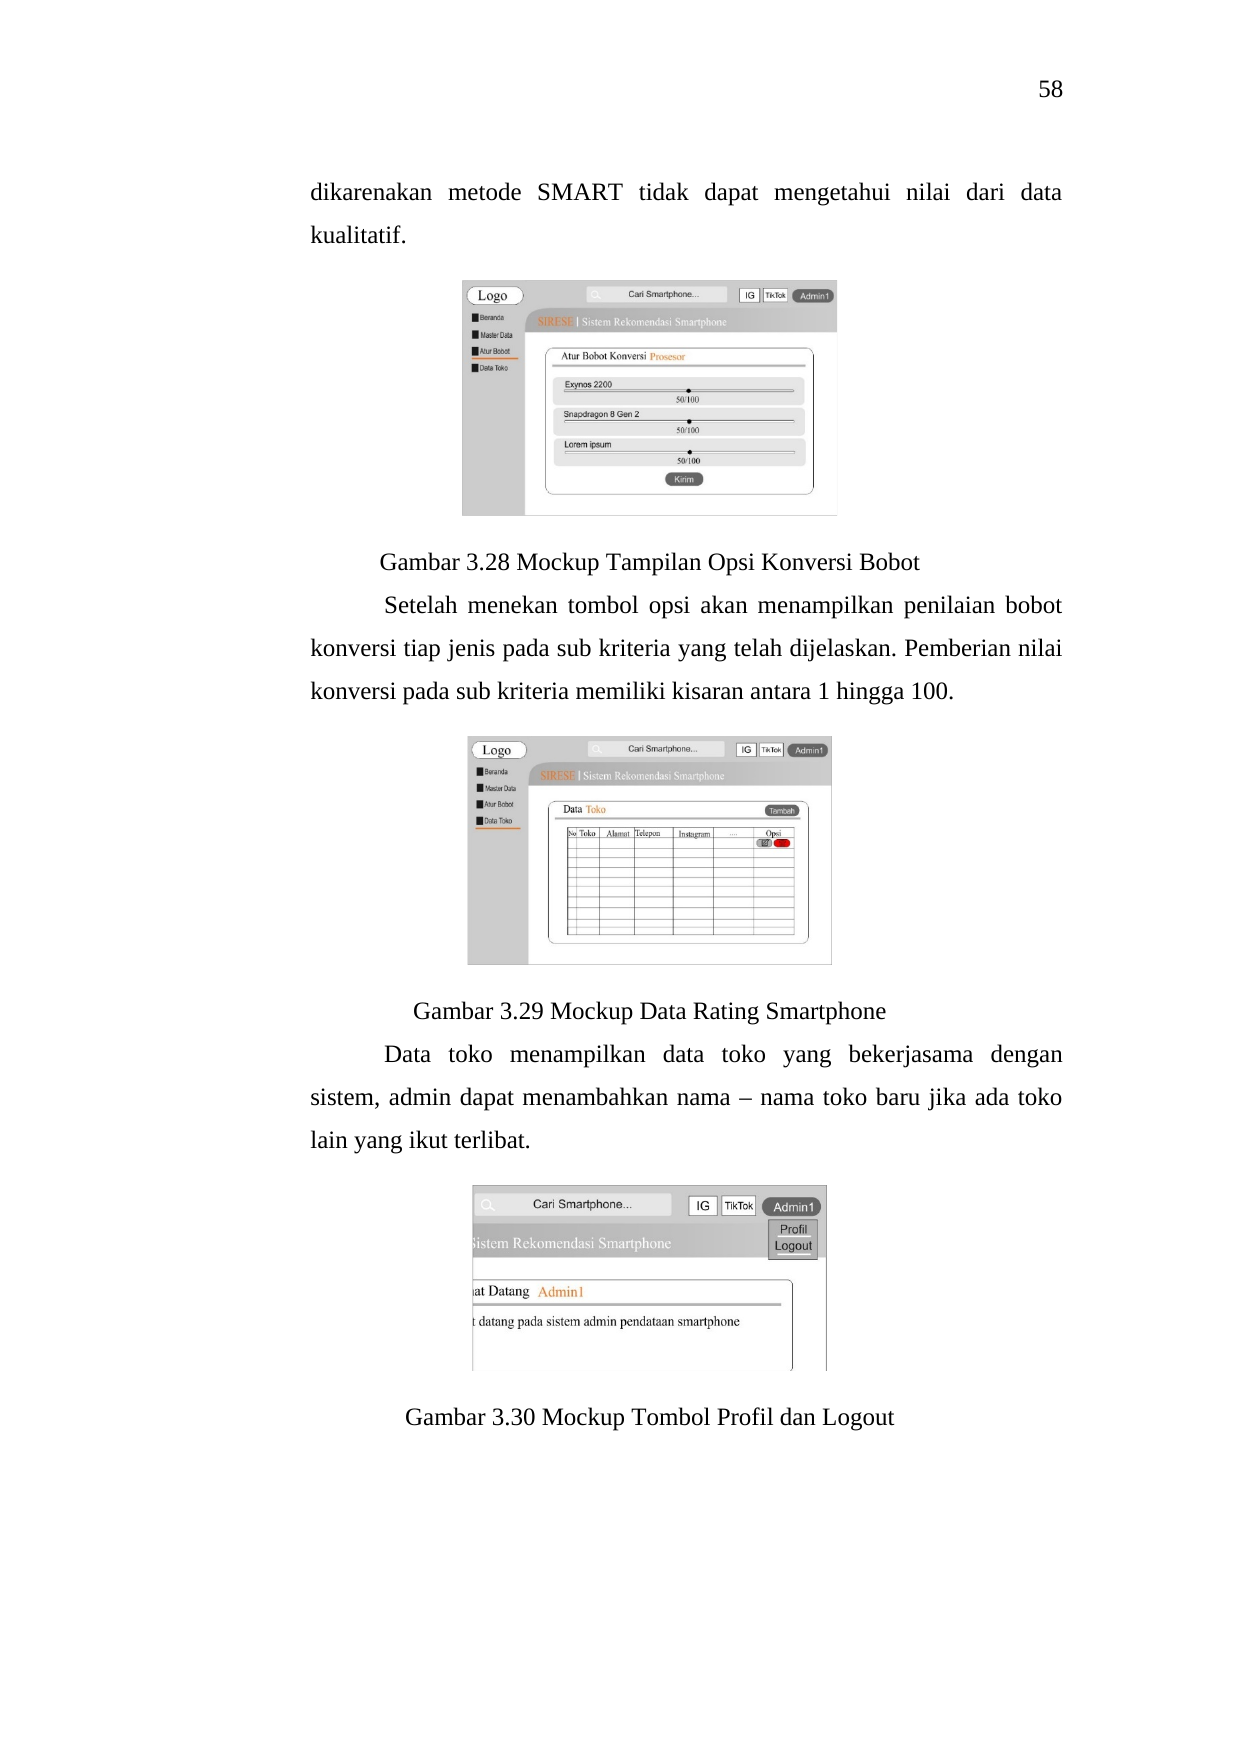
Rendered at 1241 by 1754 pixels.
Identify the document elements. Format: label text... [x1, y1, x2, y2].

text Data toko menampilkan data toko yang bekerjasama dengan sistem, admin dapat menambahkan nama – nama toko baru jika ada toko lain yang ikut terlibat. [310, 1039, 1063, 1154]
text Gambar 3. Mockup Tampilan Opsi Konversi Bobot [236, 547, 1063, 576]
text Gambar 3. Mockup Tombol Profil dan Logout [236, 1402, 1063, 1430]
text Gambar 3. Mockup Data Rating Smartphone [236, 996, 1063, 1024]
picture [472, 1185, 827, 1371]
picture [462, 280, 838, 516]
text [310, 177, 1063, 249]
text Setelah menekan tombol opsi akan menampilkan penilaian bobot konversi tiap jenis pada sub kriteria yang telah dijelaskan. Pemberian nilai konversi pada sub kriteria memiliki kisaran antara 1 hingga 100. [310, 590, 1063, 705]
picture [467, 736, 832, 965]
